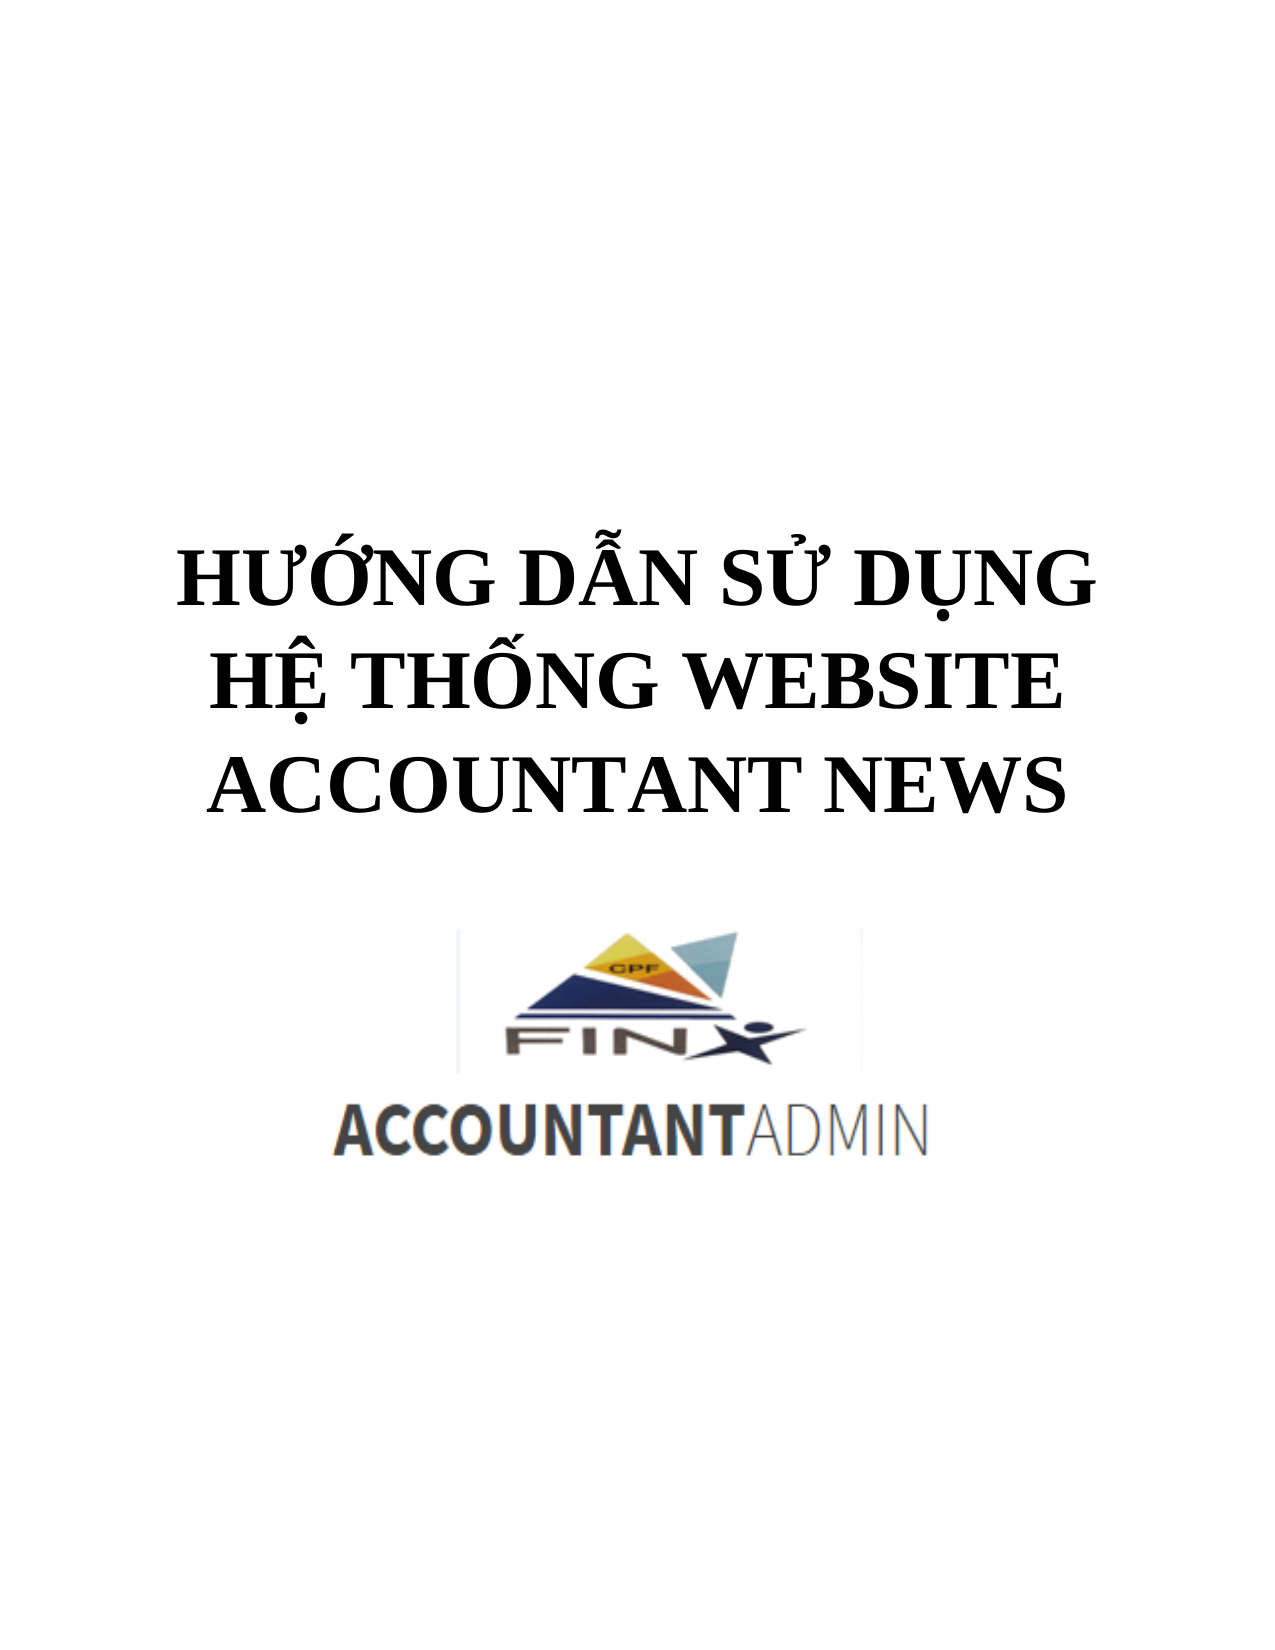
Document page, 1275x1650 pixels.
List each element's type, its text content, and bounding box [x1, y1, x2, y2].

picture [266, 854, 1009, 1247]
text HƯỚNG DẪN SỬ DỤNG HỆ THỐNG WEBSITE ACCOUNTANT NEWS [150, 527, 1125, 830]
